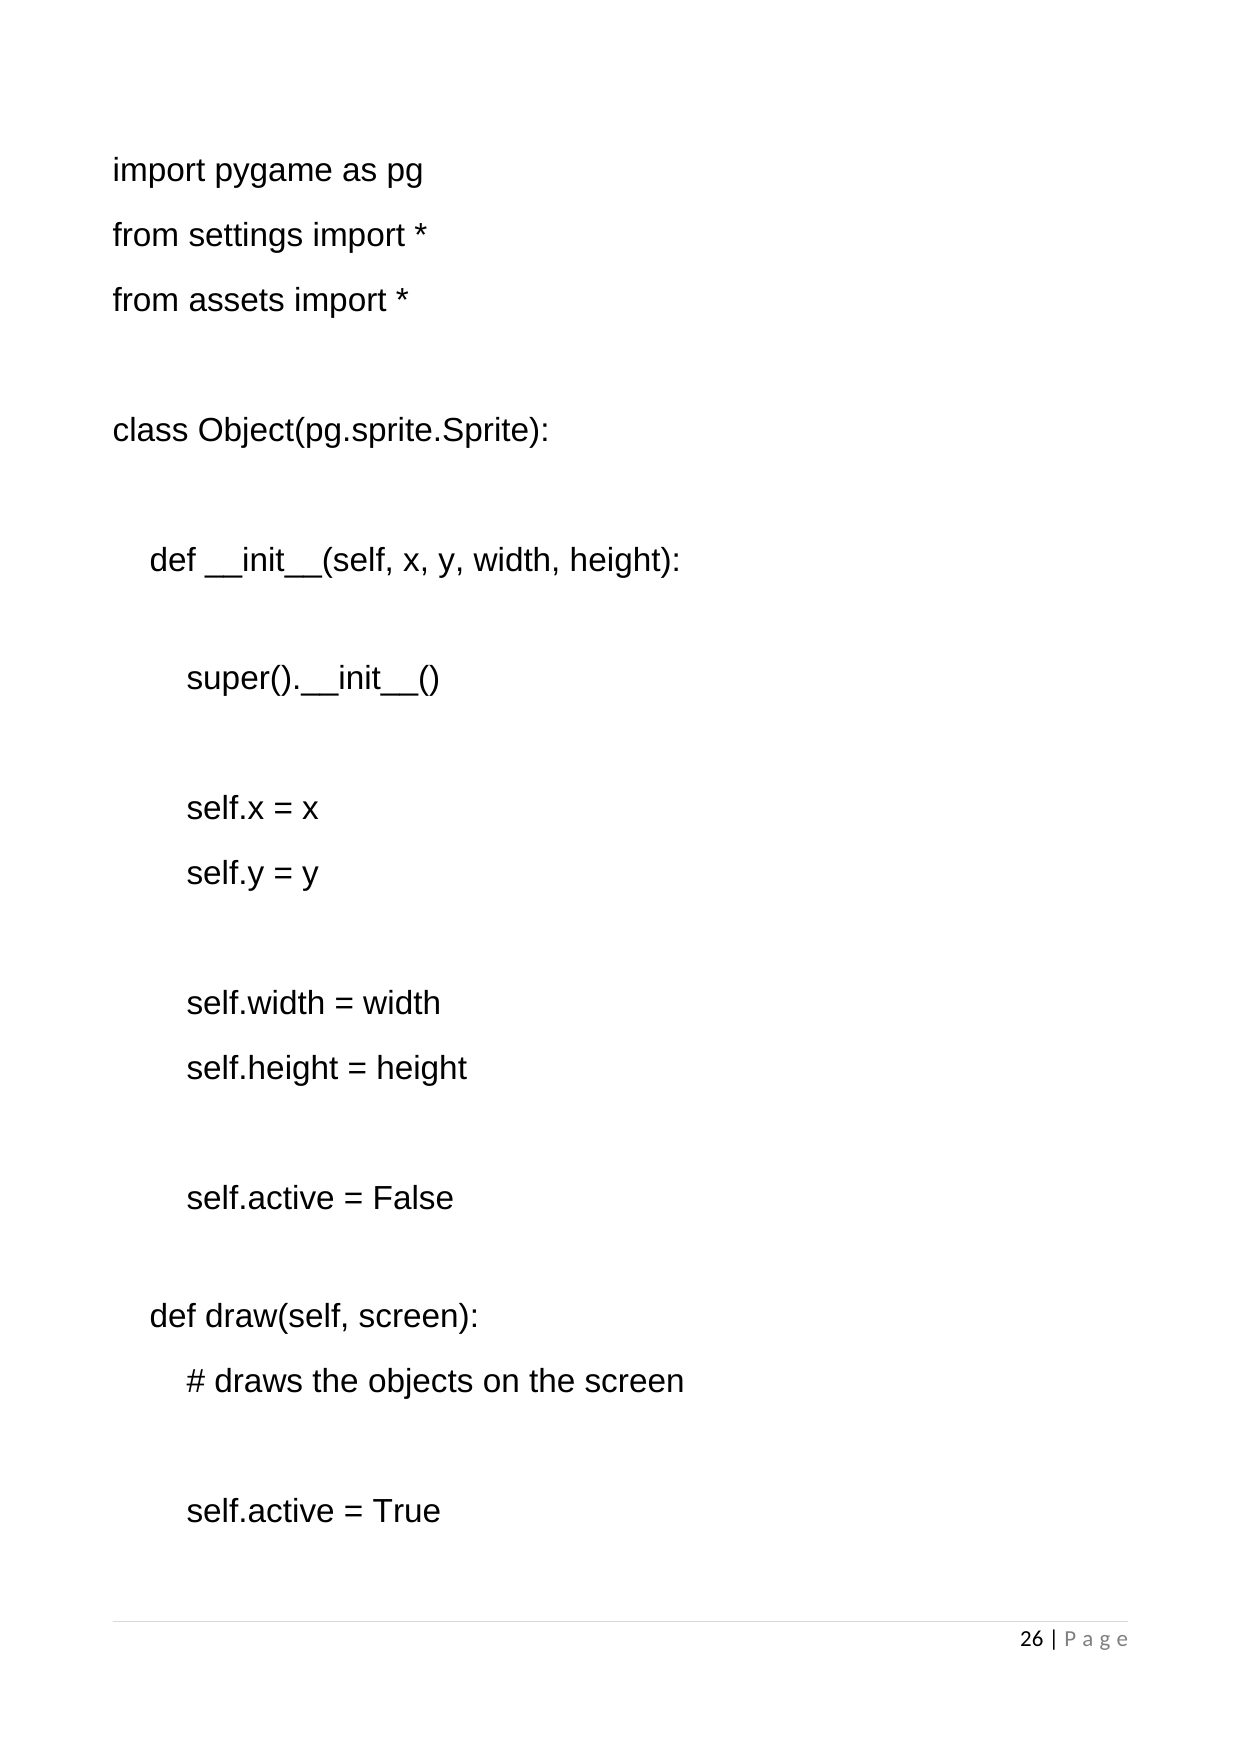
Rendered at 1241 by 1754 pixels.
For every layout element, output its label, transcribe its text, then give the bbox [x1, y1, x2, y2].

text super().__init__() [112, 658, 1128, 696]
text def draw(self, screen): [112, 1296, 1128, 1334]
text self.width = width [112, 983, 1128, 1021]
text class Object(pg.sprite.Sprite): [112, 410, 1128, 448]
text import pygame as pg [112, 150, 1128, 188]
text self.active = True [112, 1491, 1128, 1529]
text # draws the objects on the screen [112, 1361, 1128, 1399]
text self.x = x [112, 788, 1128, 826]
text self.active = False [112, 1178, 1128, 1216]
text from settings import * [112, 215, 1128, 253]
text self.y = y [112, 853, 1128, 891]
text from assets import * [112, 280, 1128, 318]
text self.height = height [112, 1048, 1128, 1086]
text def __init__(self, x, y, width, height): [112, 540, 1128, 578]
